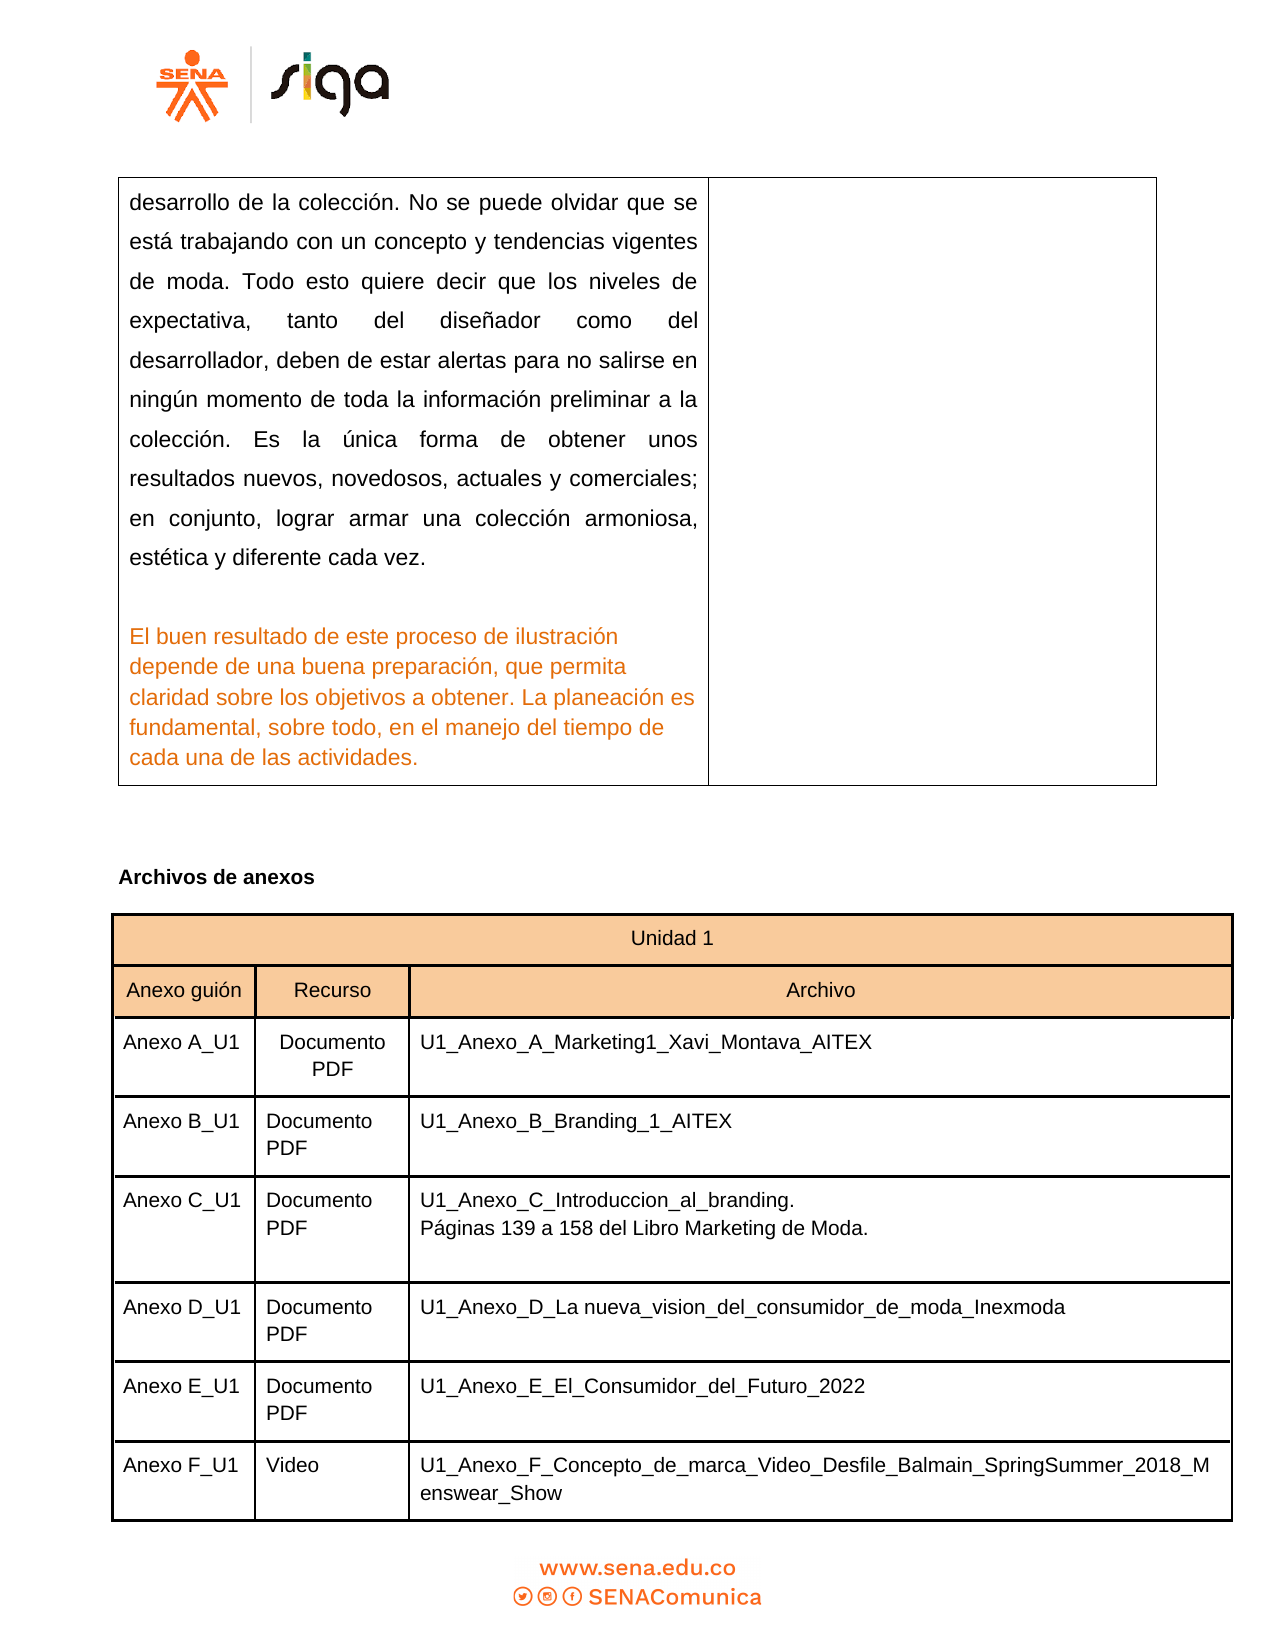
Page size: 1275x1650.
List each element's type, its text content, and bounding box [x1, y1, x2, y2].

text Archivos de anexos [118, 864, 1157, 888]
table_cell Archivo [411, 967, 1231, 1016]
table_cell U1_Anexo_A_Marketing1_Xavi_Montava_AITEX [410, 1016, 1231, 1095]
table_cell Documento PDF [256, 1178, 408, 1281]
table_cell Anexo E_U1 [114, 1361, 254, 1439]
table_cell U1_Anexo_B_Branding_1_AITEX [410, 1095, 1231, 1174]
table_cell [119, 178, 708, 784]
table_cell Video [256, 1443, 408, 1519]
table_cell Anexo F_U1 [114, 1441, 254, 1519]
picture [513, 1556, 762, 1606]
table_cell Documento PDF [256, 1098, 408, 1174]
picture [5, 42, 538, 128]
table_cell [709, 178, 1156, 784]
table_cell Documento PDF [256, 1363, 408, 1439]
table_header Unidad 1 [114, 916, 1231, 964]
table_cell U1_Anexo_E_El_Consumidor_del_Futuro_2022 [410, 1360, 1231, 1439]
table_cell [410, 1440, 1231, 1519]
table_cell Anexo A_U1 [114, 1017, 254, 1095]
table_cell Anexo B_U1 [114, 1096, 254, 1174]
table_cell Anexo C_U1 [114, 1176, 254, 1281]
table_cell Anexo guión [114, 967, 254, 1016]
table_cell Anexo D_U1 [114, 1282, 254, 1360]
table_cell Documento PDF [256, 1019, 408, 1095]
table_cell U1_Anexo_D_La nueva_vision_del_consumidor_de_moda_Inexmoda [410, 1281, 1231, 1360]
table_cell Documento PDF [256, 1284, 408, 1360]
table_cell Recurso [257, 967, 408, 1016]
table_cell U1_Anexo_C_Introduccion_al_branding. Páginas 139 a 158 del Libro Marketing de Moda. [410, 1175, 1231, 1281]
